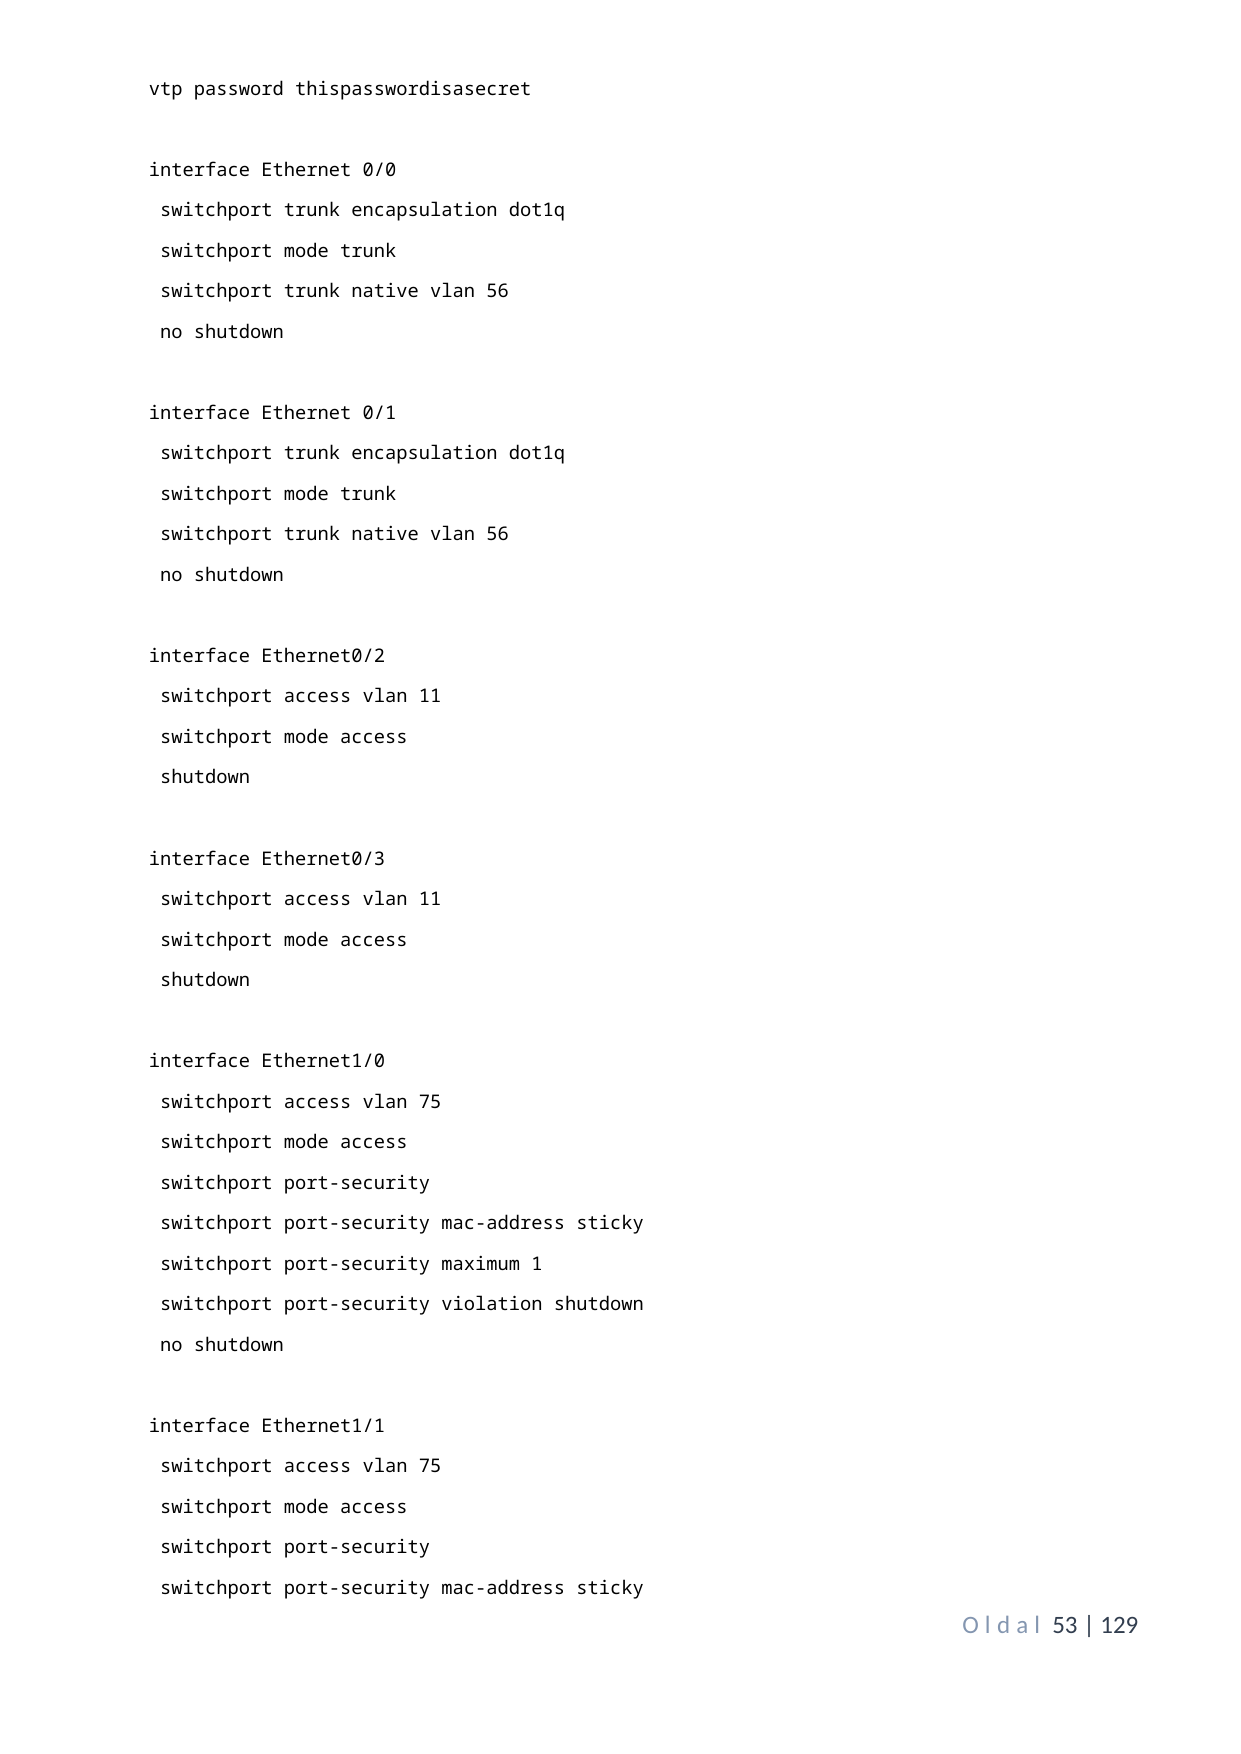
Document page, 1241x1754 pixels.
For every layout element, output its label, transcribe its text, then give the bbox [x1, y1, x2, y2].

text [149, 1574, 1165, 1600]
text interface Ethernet 0/1 [149, 399, 1165, 425]
text switchport trunk native vlan 56 [149, 521, 1165, 546]
text switchport mode access [149, 723, 1165, 749]
text switchport access vlan 11 [149, 885, 1165, 911]
text interface Ethernet1/1 [149, 1412, 1165, 1438]
text switchport mode trunk [149, 237, 1165, 263]
text interface Ethernet0/3 [149, 845, 1165, 870]
text no shutdown [149, 318, 1165, 344]
text switchport mode trunk [149, 480, 1165, 506]
text switchport port-security mac-address sticky [149, 1209, 1165, 1235]
text switchport access vlan 75 [149, 1088, 1165, 1113]
text no shutdown [149, 561, 1165, 587]
text switchport port-security [149, 1534, 1165, 1559]
text shutdown [149, 966, 1165, 992]
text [149, 1291, 1165, 1316]
text no shutdown [149, 1331, 1165, 1357]
text switchport port-security [149, 1169, 1165, 1194]
text switchport trunk encapsulation dot1q [149, 197, 1165, 222]
text switchport mode access [149, 1128, 1165, 1154]
text interface Ethernet0/2 [149, 642, 1165, 668]
text switchport port-security maximum 1 [149, 1250, 1165, 1276]
text vtp password thispasswordisasecret [149, 75, 1165, 101]
text interface Ethernet1/0 [149, 1047, 1165, 1073]
text switchport access vlan 75 [149, 1453, 1165, 1478]
text switchport trunk native vlan 56 [149, 278, 1165, 303]
text switchport access vlan 11 [149, 683, 1165, 708]
text interface Ethernet 0/0 [149, 156, 1165, 182]
text switchport mode access [149, 926, 1165, 951]
text switchport trunk encapsulation dot1q [149, 440, 1165, 465]
text switchport mode access [149, 1493, 1165, 1519]
text shutdown [149, 764, 1165, 789]
